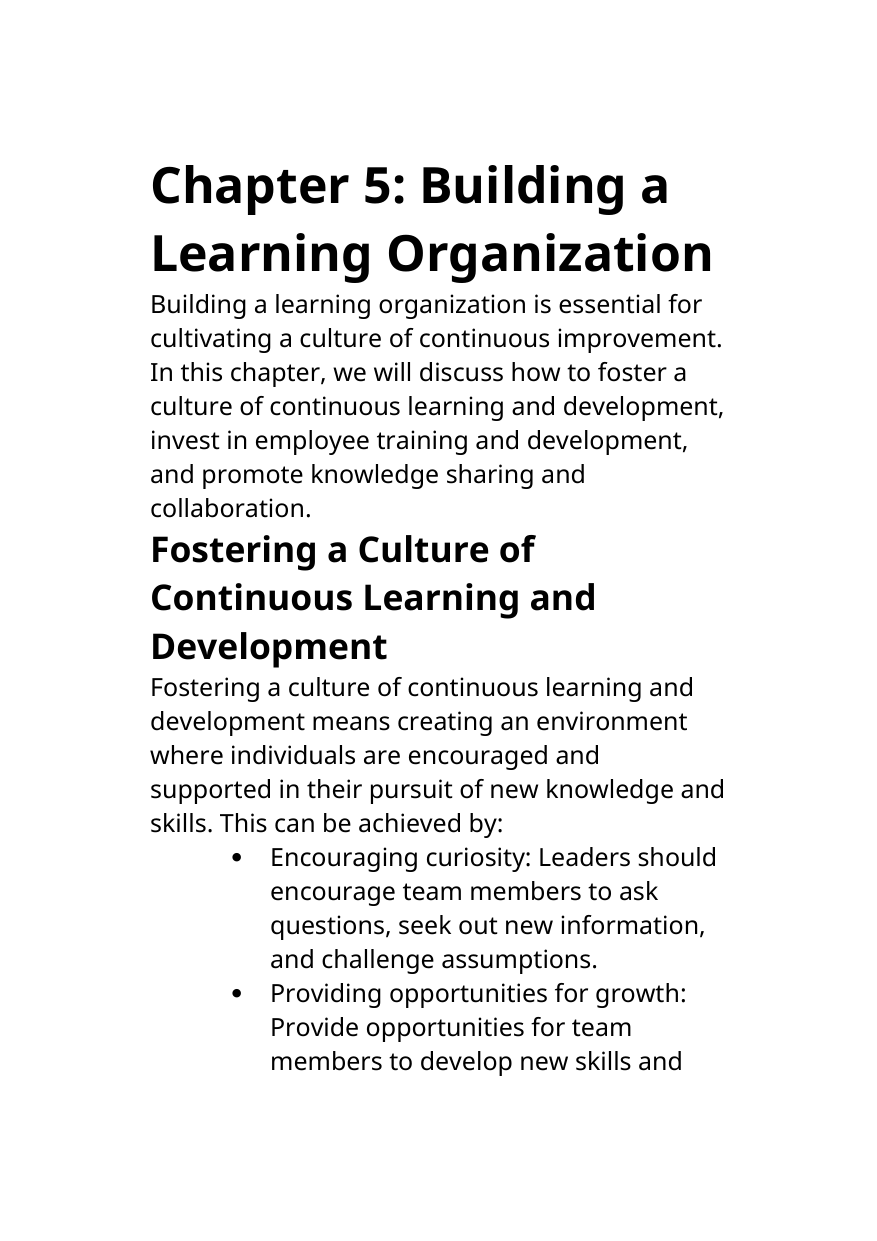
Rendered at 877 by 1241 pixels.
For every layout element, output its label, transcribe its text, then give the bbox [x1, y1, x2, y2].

text Fostering a culture of continuous learning and development means creating an environment where individuals are encouraged and supported in their pursuit of new knowledge and skills. This can be achieved by: [150, 669, 727, 840]
subtitle Chapter 5: Building a Learning Organization [150, 150, 727, 286]
text Building a learning organization is essential for cultivating a culture of continuous improvement. In this chapter, we will discuss how to foster a culture of continuous learning and development, invest in employee training and development, and promote knowledge sharing and collaboration. [150, 286, 727, 525]
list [232, 976, 727, 1078]
subtitle Fostering a Culture of Continuous Learning and Development [150, 525, 727, 669]
list Encouraging curiosity: Leaders should encourage team members to ask questions, seek out new information, and challenge assumptions. [232, 840, 727, 976]
